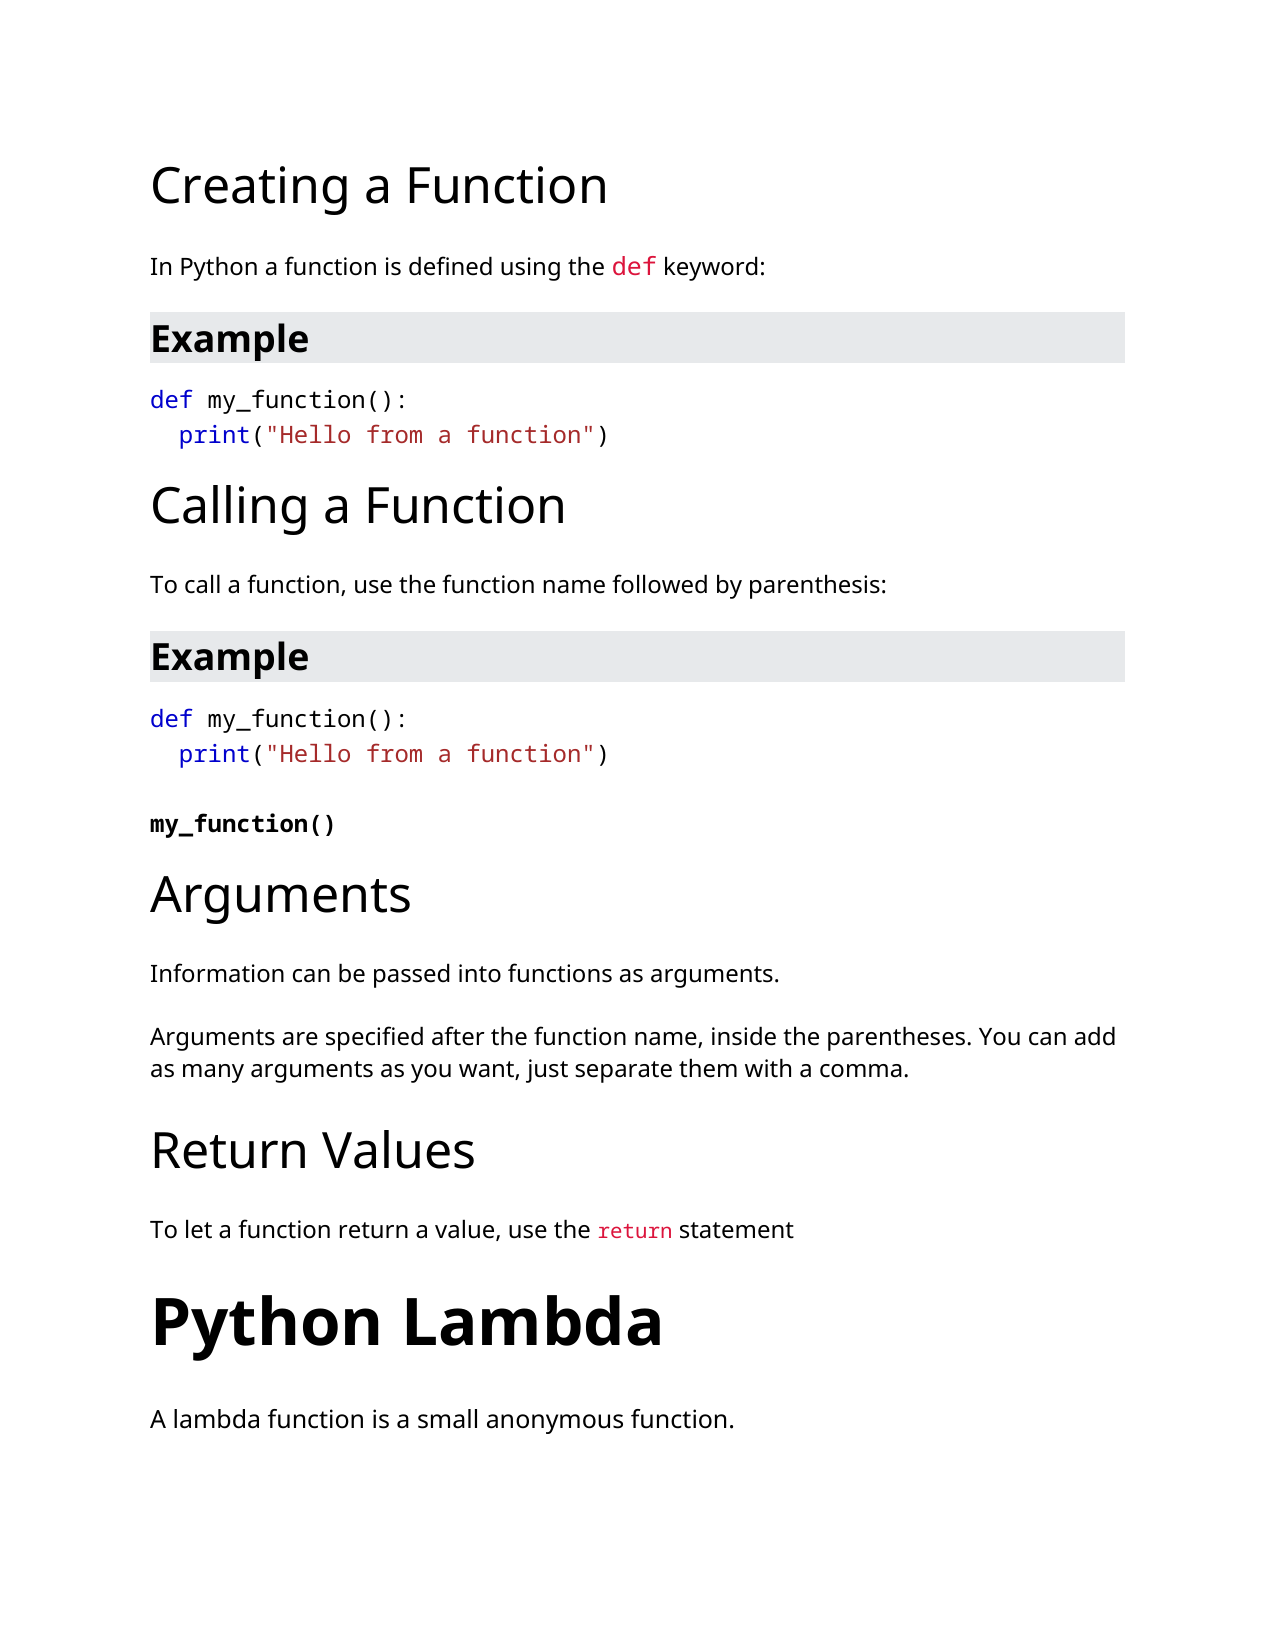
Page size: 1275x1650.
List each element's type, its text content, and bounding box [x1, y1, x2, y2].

text A lambda function is a small anonymous function. [150, 1402, 1125, 1436]
subtitle Example [150, 631, 1125, 682]
text Information can be passed into functions as arguments. [150, 957, 1125, 990]
text def my_function(): print("Hello from a function") [150, 383, 1125, 451]
subtitle Return Values [150, 1115, 1125, 1183]
text To call a function, use the function name followed by parenthesis: [150, 568, 1125, 601]
subtitle Python Lambda [150, 1276, 1125, 1365]
text In Python a function is defined using the def keyword: [150, 248, 1125, 282]
text def my_function(): print("Hello from a function") my_function() [150, 701, 1125, 840]
subtitle Creating a Function [150, 150, 1125, 218]
text To let a function return a value, use the return statement [150, 1213, 1125, 1246]
subtitle Arguments [150, 859, 1125, 927]
subtitle Calling a Function [150, 470, 1125, 538]
subtitle Example [150, 312, 1125, 363]
text Arguments are specified after the function name, inside the parentheses. You can add as many arguments as you want, just separate them with a comma. [150, 1020, 1125, 1085]
